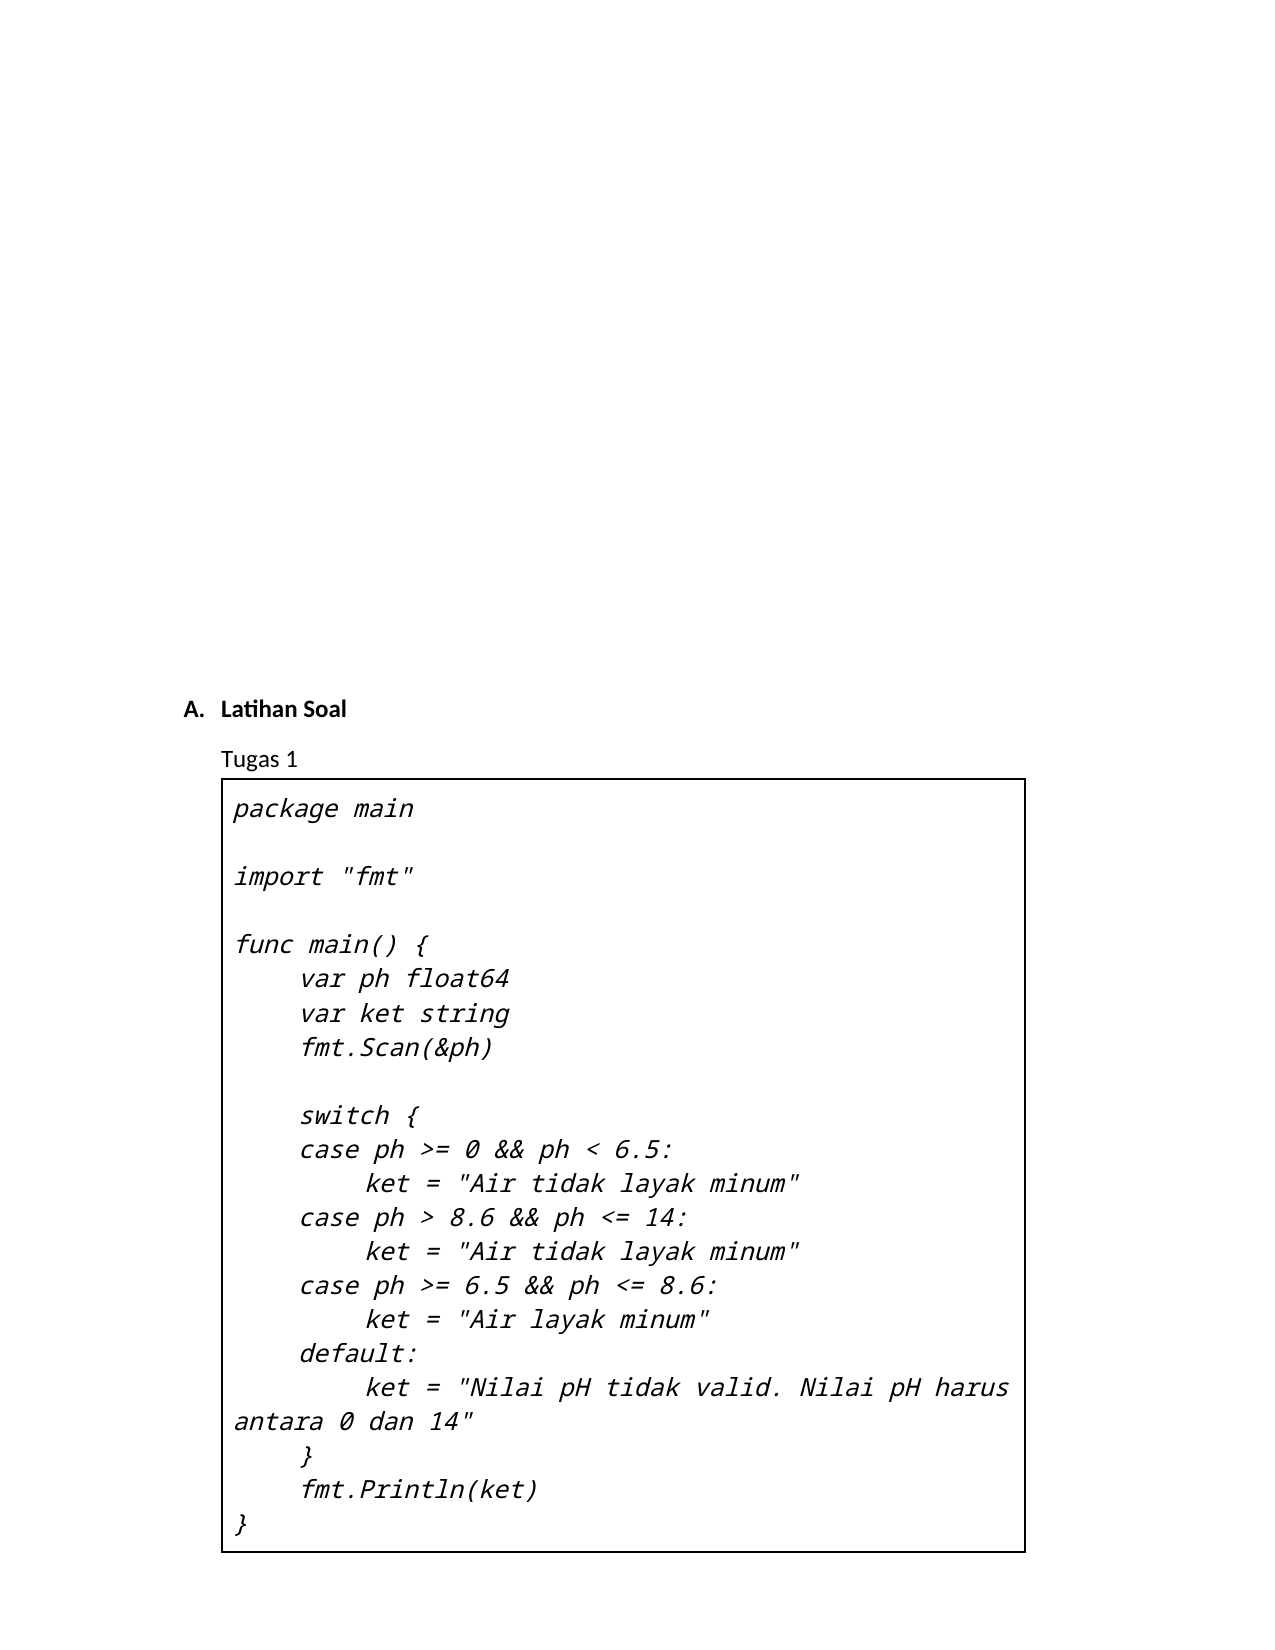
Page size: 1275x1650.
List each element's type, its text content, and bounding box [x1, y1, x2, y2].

table_header package main import "fmt" func main() { var ph float64 var ket string fmt.Scan(&ph) switch { case ph >= 0 && ph < 6.5: ket = "Air tidak layak minum" case ph > 8.6 && ph <= 14: ket = "Air tidak layak minum" case ph >= 6.5 && ph <= 8.6: ket = "Air layak minum" default: ket = "Nilai pH tidak valid. Nilai pH harus antara 0 dan 14" } fmt.Println(ket) } [223, 780, 1024, 1551]
list Latihan Soal [183, 693, 1106, 724]
text Tugas 1 [221, 743, 1106, 774]
